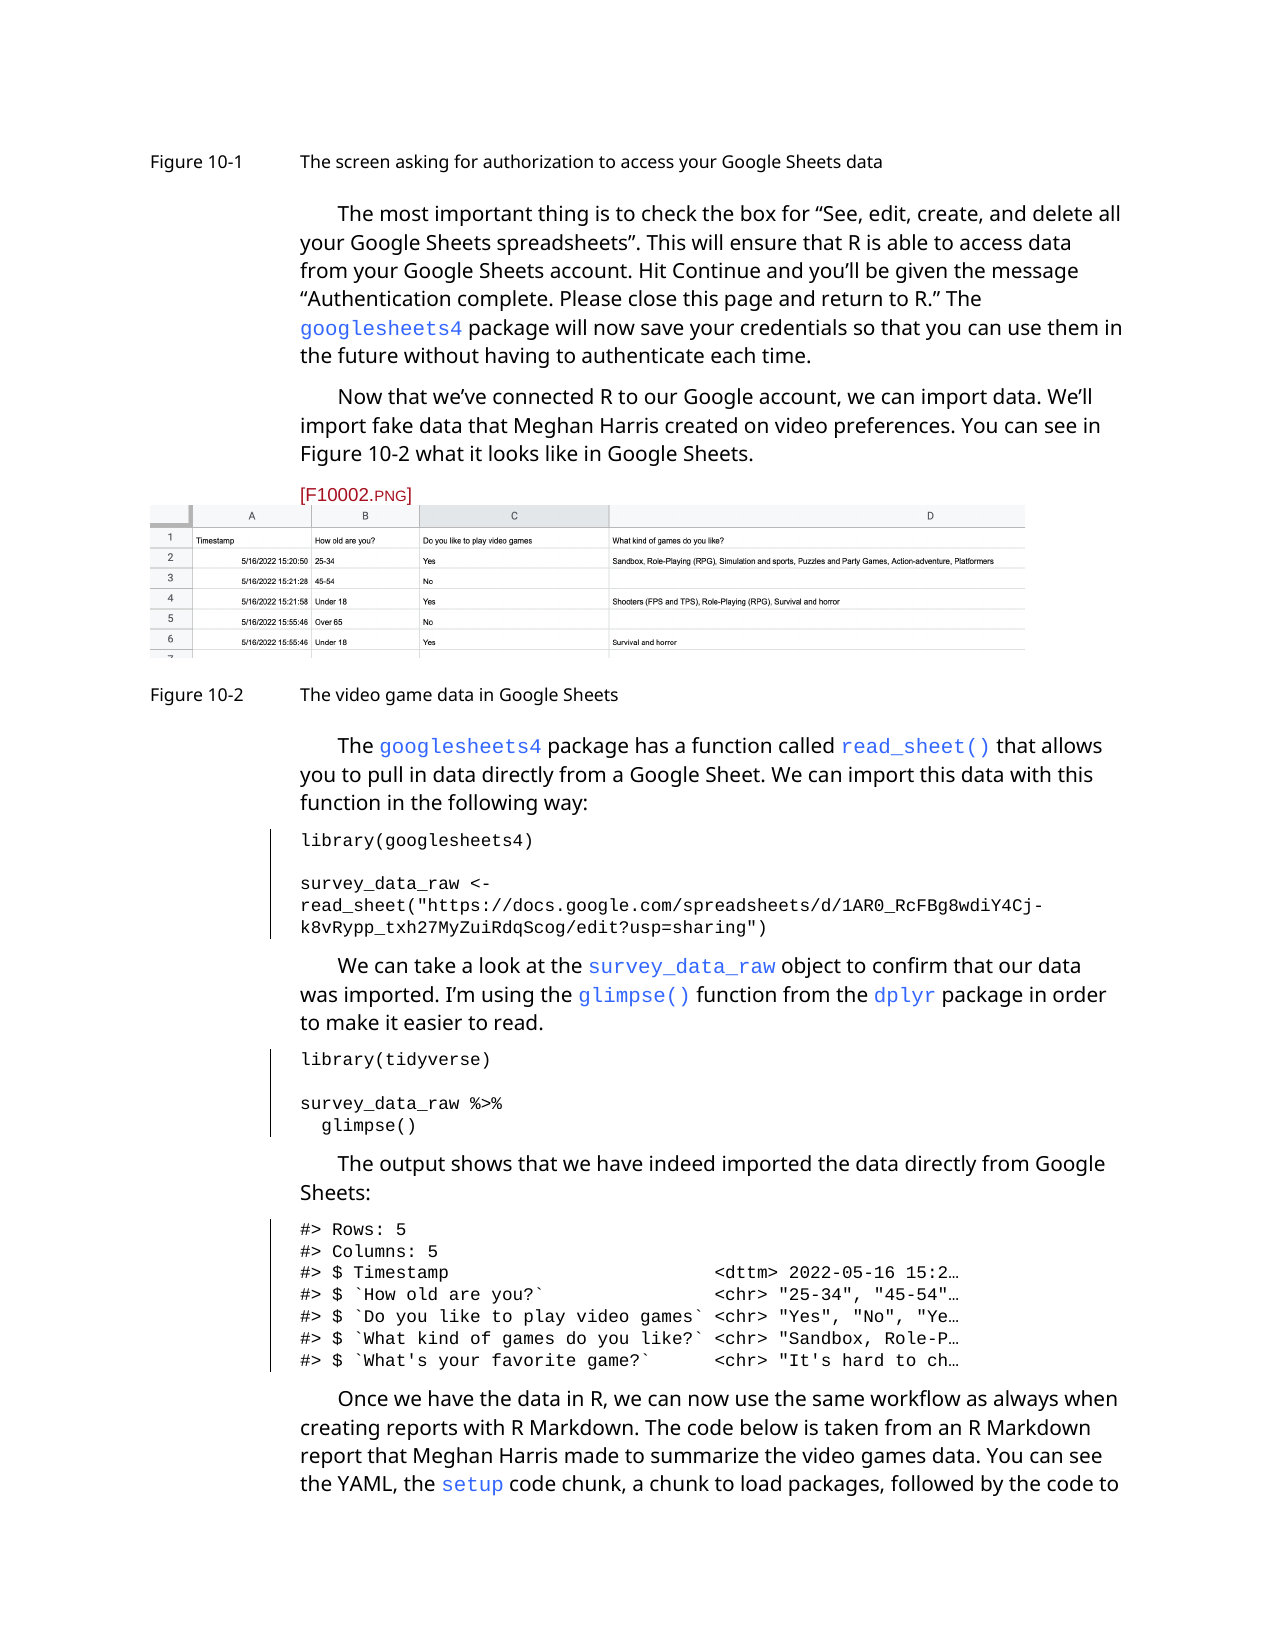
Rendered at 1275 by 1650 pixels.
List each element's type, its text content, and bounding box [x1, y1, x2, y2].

text #> $ `What's your favorite game?` <chr> "It's hard to ch… [271, 1350, 1125, 1372]
text We can take a look at the survey_data_raw object to confirm that our data was imported. I’m using the glimpse() function from the dplyr package in order to make it easier to read. [300, 951, 1125, 1037]
picture [150, 505, 1025, 658]
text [300, 1384, 1125, 1498]
text #> $ `Do you like to play video games` <chr> "Yes", "No", "Ye… [271, 1306, 1125, 1328]
text #> Columns: 5 [271, 1241, 1125, 1262]
text Now that we’ve connected R to our Google account, we can import data. We’ll import fake data that Meghan Harris created on video preferences. You can see in Figure 10-2 what it looks like in Google Sheets. [300, 382, 1125, 468]
text The output shows that we have indeed imported the data directly from Google Sheets: [300, 1149, 1125, 1206]
text The video game data in Google Sheets [150, 682, 1125, 706]
text The googlesheets4 package has a function called read_sheet() that allows you to pull in data directly from a Google Sheet. We can import this data with this function in the following way: [300, 731, 1125, 817]
text survey_data_raw <- read_sheet("https://docs.google.com/spreadsheets/d/1AR0_RcFBg8wdiY4Cj-k8vRypp_txh27MyZuiRdqScog/edit?usp=sharing") [271, 873, 1125, 939]
text library(tidyverse) [271, 1049, 1125, 1071]
text [F10002.png] [300, 480, 1125, 505]
text #> $ `How old are you?` <chr> "25-34", "45-54"… [271, 1284, 1125, 1306]
text #> $ `What kind of games do you like?` <chr> "Sandbox, Role-P… [271, 1328, 1125, 1350]
text #> $ Timestamp <dttm> 2022-05-16 15:2… [271, 1262, 1125, 1284]
text #> Rows: 5 [271, 1219, 1125, 1241]
text glimpse() [271, 1115, 1125, 1137]
text survey_data_raw %>% [271, 1093, 1125, 1115]
text library(googlesheets4) [271, 829, 1125, 851]
text The screen asking for authorization to access your Google Sheets data [150, 150, 1125, 174]
text The most important thing is to check the box for “See, edit, create, and delete all your Google Sheets spreadsheets”. This will ensure that R is able to access data from your Google Sheets account. Hit Continue and you’ll be given the message “Authentication complete. Please close this page and return to R.” The googlesheets4 package will now save your credentials so that you can use them in the future without having to authenticate each time. [300, 199, 1125, 370]
